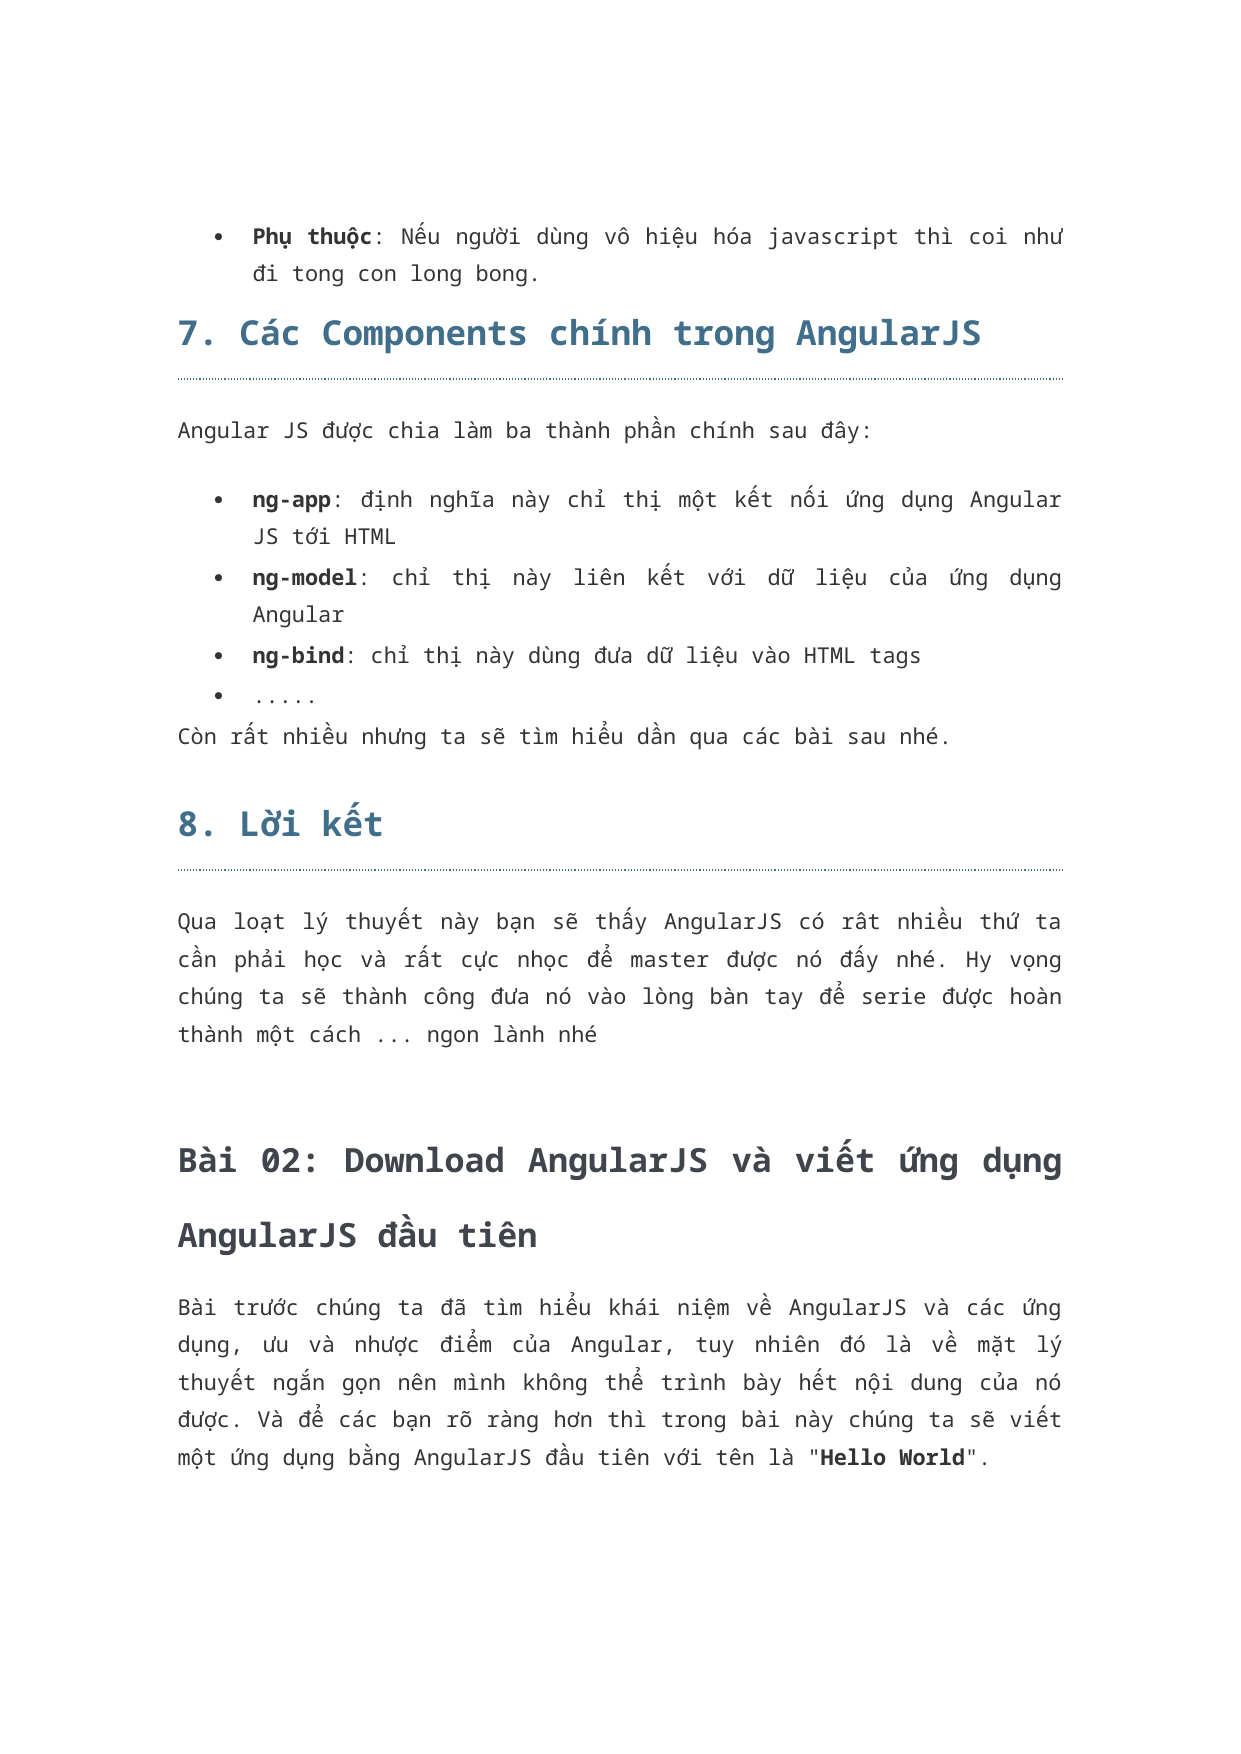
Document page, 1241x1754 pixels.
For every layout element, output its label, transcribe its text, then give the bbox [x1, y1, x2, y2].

list ng-bind: chỉ thị này dùng đưa dữ liệu vào HTML tags [215, 636, 1063, 673]
list ng-model: chỉ thị này liên kết với dữ liệu của ứng dụng Angular [215, 558, 1063, 633]
text 8. Lời kết [177, 786, 1063, 871]
text Còn rất nhiều nhưng ta sẽ tìm hiểu dần qua các bài sau nhé. [177, 717, 1063, 755]
list ..... [215, 677, 1063, 714]
text Qua loạt lý thuyết này bạn sẽ thấy AngularJS có rât nhiều thứ ta cần phải học và rất cực nhọc để master được nó đấy nhé. Hy vọng chúng ta sẽ thành công đưa nó vào lòng bàn tay để serie được hoàn thành một cách ... ngon lành nhé [177, 902, 1063, 1052]
text Bài 02: Download AngularJS và viết ứng dụng AngularJS đầu tiên [177, 1122, 1063, 1272]
text Angular JS được chia làm ba thành phần chính sau đây: [177, 411, 1063, 448]
list ng-app: định nghĩa này chỉ thị một kết nối ứng dụng Angular JS tới HTML [215, 480, 1063, 555]
list Phụ thuộc: Nếu người dùng vô hiệu hóa javascript thì coi như đi tong con long bong. [215, 217, 1063, 292]
text 7. Các Components chính trong AngularJS [177, 295, 1063, 380]
text Bài trước chúng ta đã tìm hiểu khái niệm về AngularJS và các ứng dụng, ưu và nhược điểm của Angular, tuy nhiên đó là về mặt lý thuyết ngắn gọn nên mình không thể trình bày hết nội dung của nó được. Và để các bạn rõ ràng hơn thì trong bài này chúng ta sẽ viết một ứng dụng bằng AngularJS đầu tiên với tên là "Hello World". [177, 1288, 1063, 1475]
